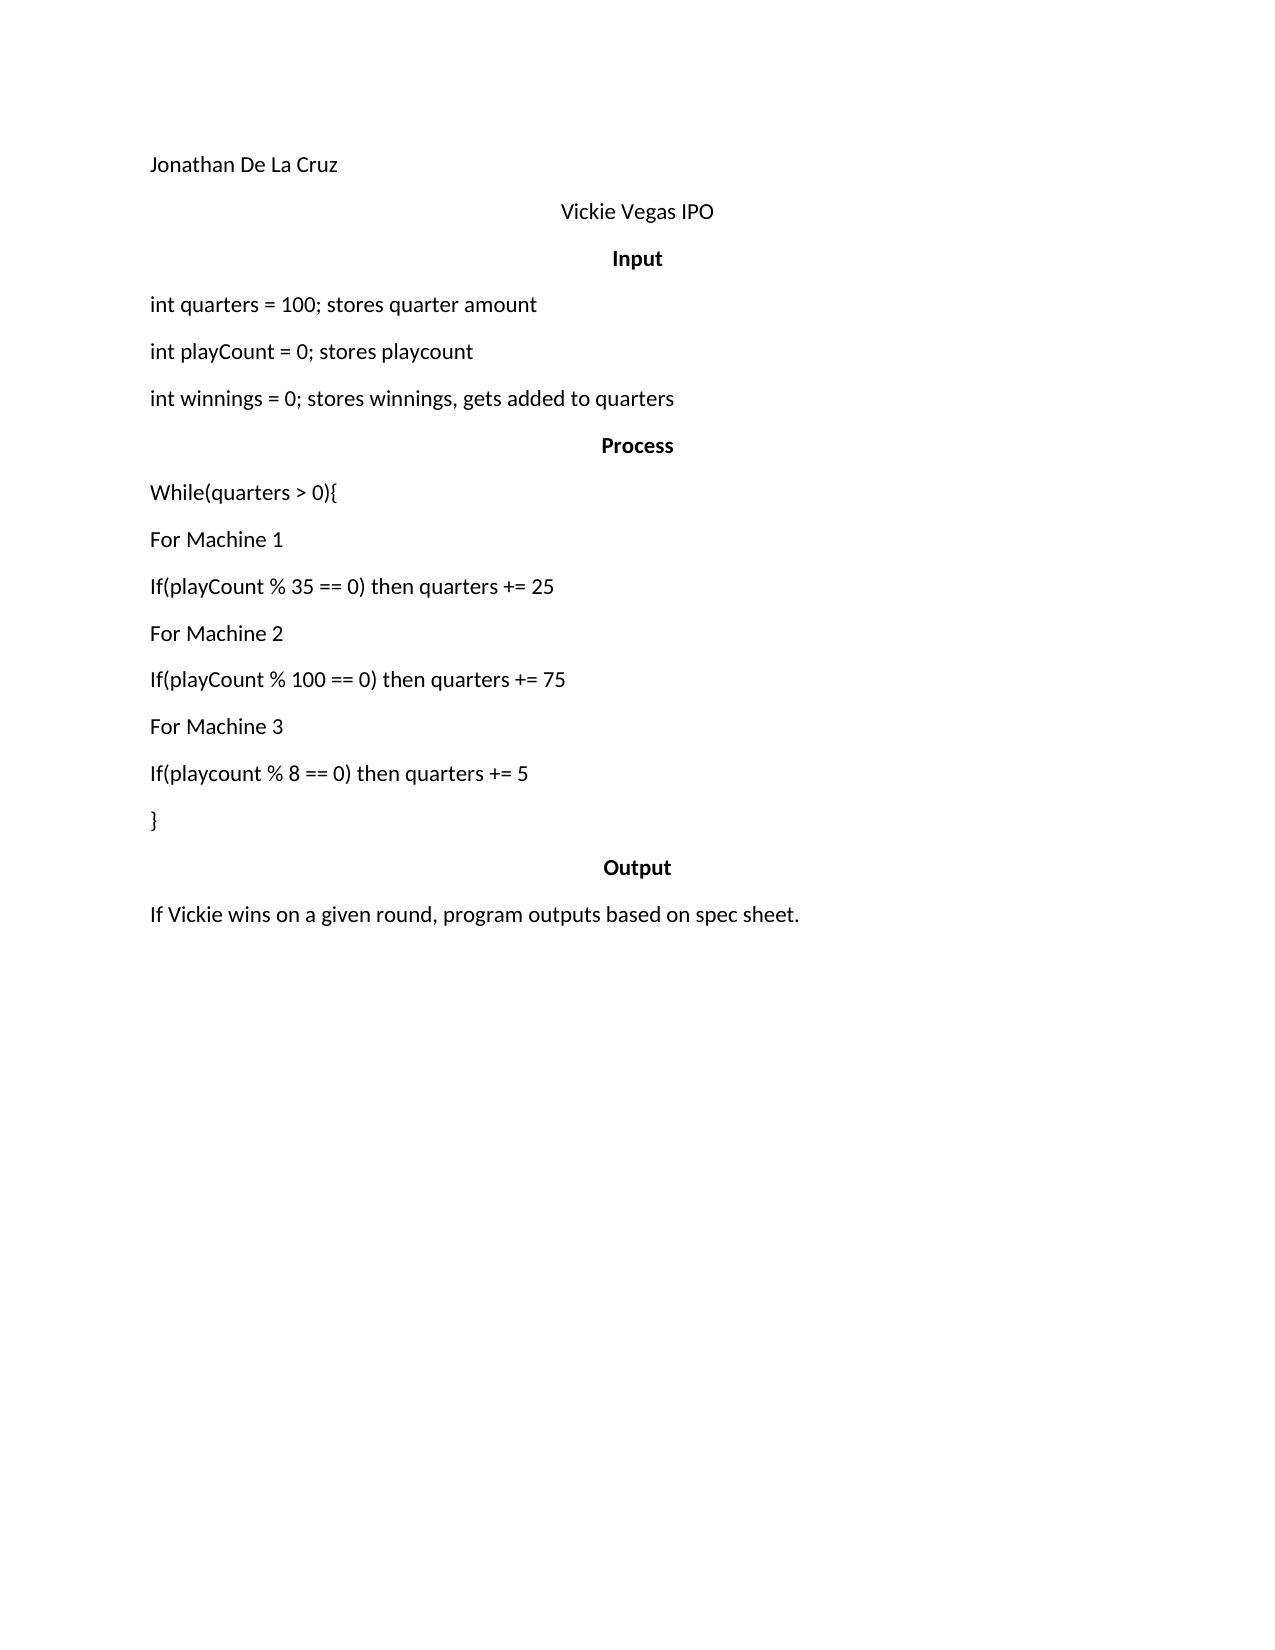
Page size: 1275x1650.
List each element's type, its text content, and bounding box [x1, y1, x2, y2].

text If(playCount % 100 == 0) then quarters += 75 [150, 666, 1125, 694]
text int winnings = 0; stores winnings, gets added to quarters [150, 384, 1125, 412]
text } [150, 806, 1125, 834]
text int playCount = 0; stores playcount [150, 337, 1125, 366]
text Input [150, 244, 1125, 272]
text If(playcount % 8 == 0) then quarters += 5 [150, 759, 1125, 787]
text int quarters = 100; stores quarter amount [150, 291, 1125, 319]
text Jonathan De La Cruz [150, 150, 1125, 178]
text Process [150, 431, 1125, 459]
text For Machine 2 [150, 619, 1125, 647]
text For Machine 1 [150, 525, 1125, 553]
text If(playCount % 35 == 0) then quarters += 25 [150, 572, 1125, 600]
text While(quarters > 0){ [150, 478, 1125, 506]
text For Machine 3 [150, 712, 1125, 741]
text If Vickie wins on a given round, program outputs based on spec sheet. [150, 900, 1125, 928]
text Vickie Vegas IPO [150, 197, 1125, 225]
text Output [150, 853, 1125, 881]
